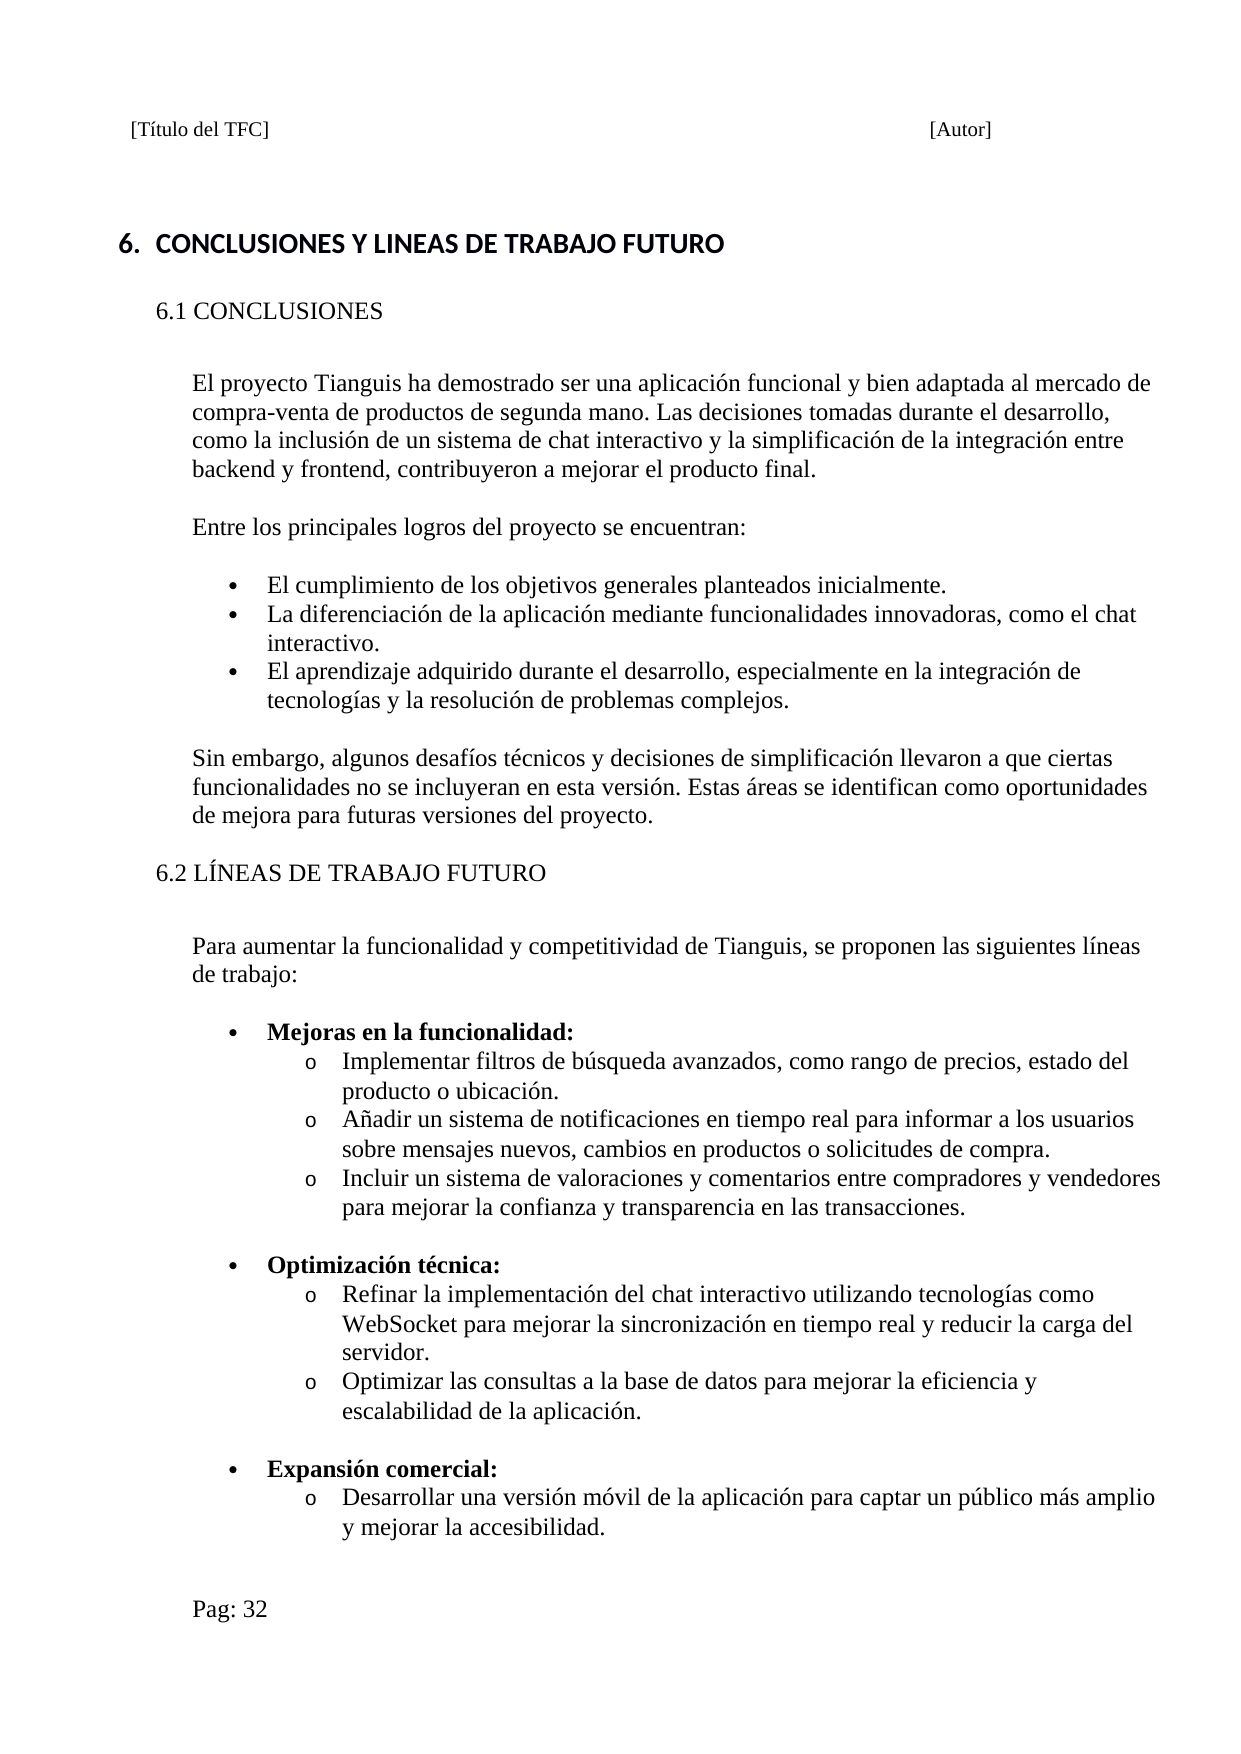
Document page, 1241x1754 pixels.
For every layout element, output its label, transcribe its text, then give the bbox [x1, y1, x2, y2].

list El cumplimiento de los objetivos generales planteados inicialmente. [229, 570, 1167, 599]
subtitle CONCLUSIONES Y LINEAS DE TRABAJO FUTURO [118, 226, 1167, 261]
text Entre los principales logros del proyecto se encuentran: [192, 512, 1167, 541]
list Mejoras en la funcionalidad: [229, 1017, 1167, 1046]
list Añadir un sistema de notificaciones en tiempo real para informar a los usuarios sobre mensajes nuevos, cambios en productos o solicitudes de compra. [304, 1134, 1167, 1192]
list Refinar la implementación del chat interactivo utilizando tecnologías como WebSocket para mejorar la sincronización en tiempo real y reducir la carga del servidor. [304, 1337, 1167, 1424]
list El aprendizaje adquirido durante el desarrollo, especialmente en la integración de tecnologías y la resolución de problemas complejos. [229, 656, 1167, 714]
list Expansión comercial: [229, 1512, 1167, 1541]
list Optimización técnica: [229, 1279, 1167, 1308]
list Incluir un sistema de valoraciones y comentarios entre compradores y vendedores para mejorar la confianza y transparencia en las transacciones. [304, 1192, 1167, 1250]
list La diferenciación de la aplicación mediante funcionalidades innovadoras, como el chat interactivo. [229, 599, 1167, 656]
subtitle 6.1 CONCLUSIONES [156, 296, 1167, 324]
text Sin embargo, algunos desafíos técnicos y decisiones de simplificación llevaron a que ciertas funcionalidades no se incluyeran en esta versión. Estas áreas se identifican como oportunidades de mejora para futuras versiones del proyecto. [192, 743, 1167, 829]
text El proyecto Tianguis ha demostrado ser una aplicación funcional y bien adaptada al mercado de compra-venta de productos de segunda mano. Las decisiones tomadas durante el desarrollo, como la inclusión de un sistema de chat interactivo y la simplificación de la integración entre backend y frontend, contribuyeron a mejorar el producto final. [192, 368, 1167, 483]
text Para aumentar la funcionalidad y competitividad de Tianguis, se proponen las siguientes líneas de trabajo: [192, 931, 1167, 988]
subtitle 6.2 LÍNEAS DE TRABAJO FUTURO [156, 858, 1167, 887]
list Optimizar las consultas a la base de datos para mejorar la eficiencia y escalabilidad de la aplicación. [304, 1424, 1167, 1483]
list Implementar filtros de búsqueda avanzados, como rango de precios, estado del producto o ubicación. [304, 1075, 1167, 1134]
